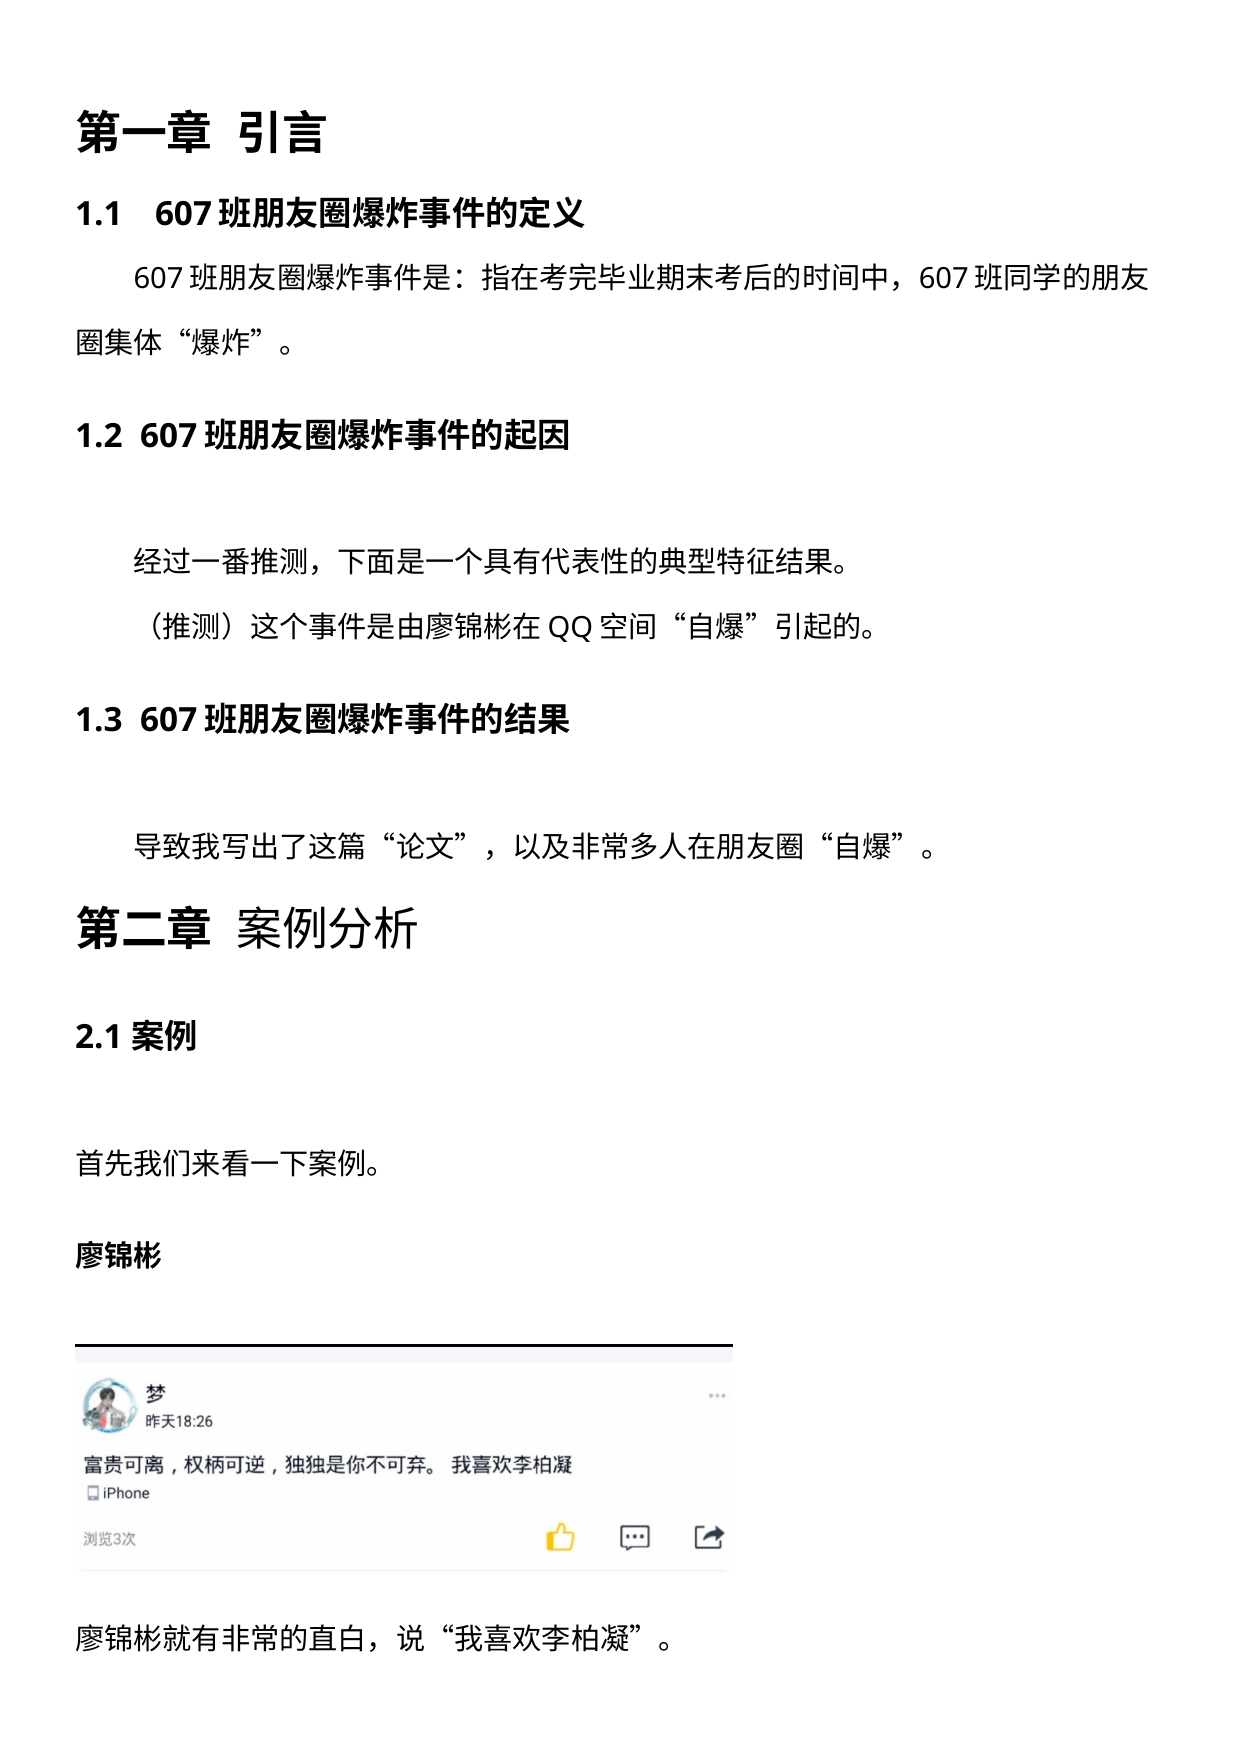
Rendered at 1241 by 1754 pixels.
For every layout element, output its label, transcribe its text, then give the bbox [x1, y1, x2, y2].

text 廖锦彬就有非常的直白，说“我喜欢李柏凝”。 [75, 1604, 1165, 1669]
list 607班朋友圈爆炸事件的定义 [75, 178, 1165, 243]
list 案例分析 [75, 877, 1165, 975]
text 经过一番推测，下面是一个具有代表性的典型特征结果。 [75, 528, 1165, 593]
list 引言 [75, 81, 1165, 178]
subtitle 廖锦彬 [75, 1221, 1165, 1286]
text 导致我写出了这篇“论文”，以及非常多人在朋友圈“自爆”。 [75, 812, 1165, 877]
text 首先我们来看一下案例。 [75, 1129, 1165, 1194]
subtitle 2.1 案例 [75, 1002, 1165, 1067]
text 607班朋友圈爆炸事件是：指在考完毕业期末考后的时间中，607班同学的朋友圈集体“爆炸”。 [75, 243, 1165, 373]
picture [75, 1344, 733, 1576]
subtitle 1.2 607班朋友圈爆炸事件的起因 [75, 400, 1165, 465]
subtitle 1.3 607班朋友圈爆炸事件的结果 [75, 685, 1165, 750]
text （推测）这个事件是由廖锦彬在QQ空间“自爆”引起的。 [75, 593, 1165, 658]
